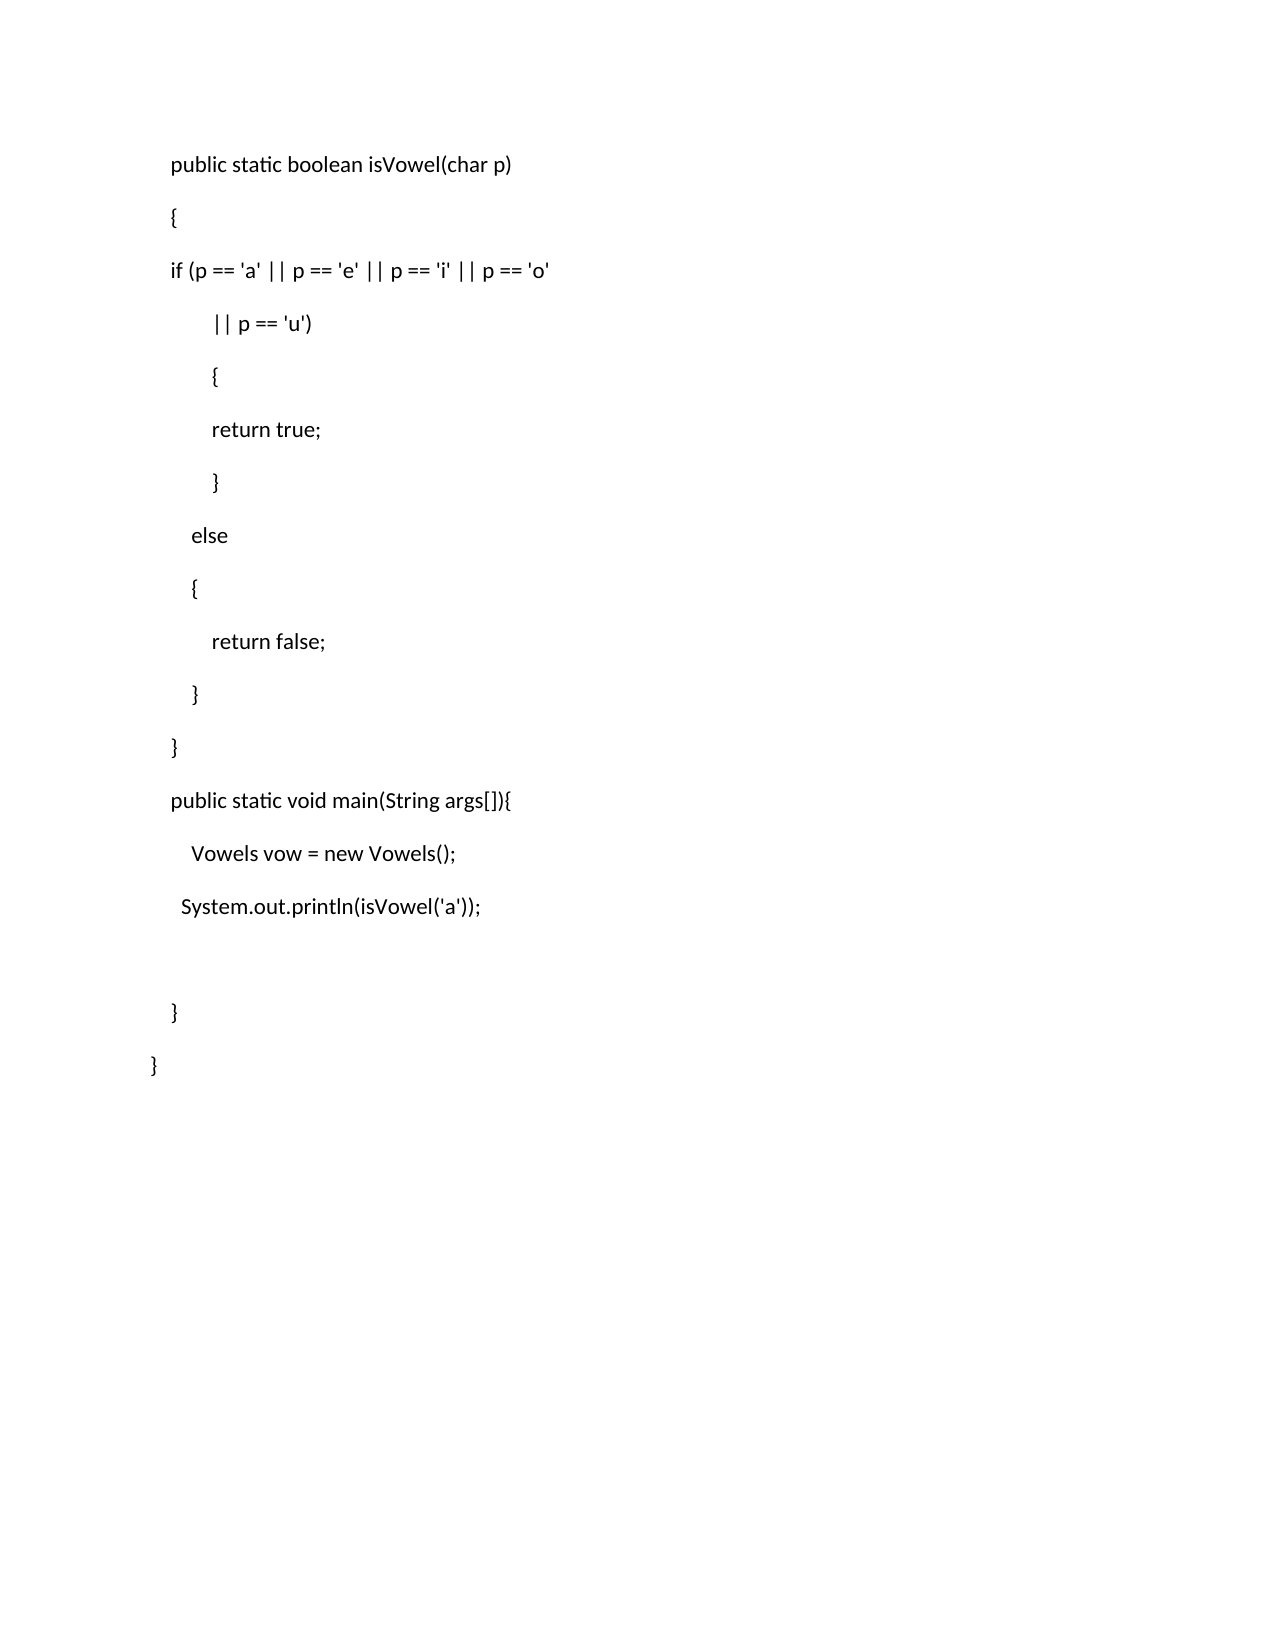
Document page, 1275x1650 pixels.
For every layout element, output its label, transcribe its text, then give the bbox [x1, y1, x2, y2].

text { [150, 203, 1125, 231]
text } [150, 680, 1125, 708]
text public static boolean isVowel(char p) [150, 150, 1125, 178]
text { [150, 574, 1125, 602]
text || p == 'u') [150, 309, 1125, 337]
text public static void main(String args[]){ [150, 786, 1125, 814]
text return false; [150, 627, 1125, 655]
text if (p == 'a' || p == 'e' || p == 'i' || p == 'o' [150, 256, 1125, 284]
text } [150, 733, 1125, 761]
text { [150, 362, 1125, 390]
text return true; [150, 415, 1125, 443]
text } [150, 468, 1125, 496]
text } [150, 1051, 1125, 1079]
text else [150, 521, 1125, 549]
text } [150, 998, 1125, 1026]
text System.out.println(isVowel('a')); [150, 892, 1125, 920]
text Vowels vow = new Vowels(); [150, 839, 1125, 867]
